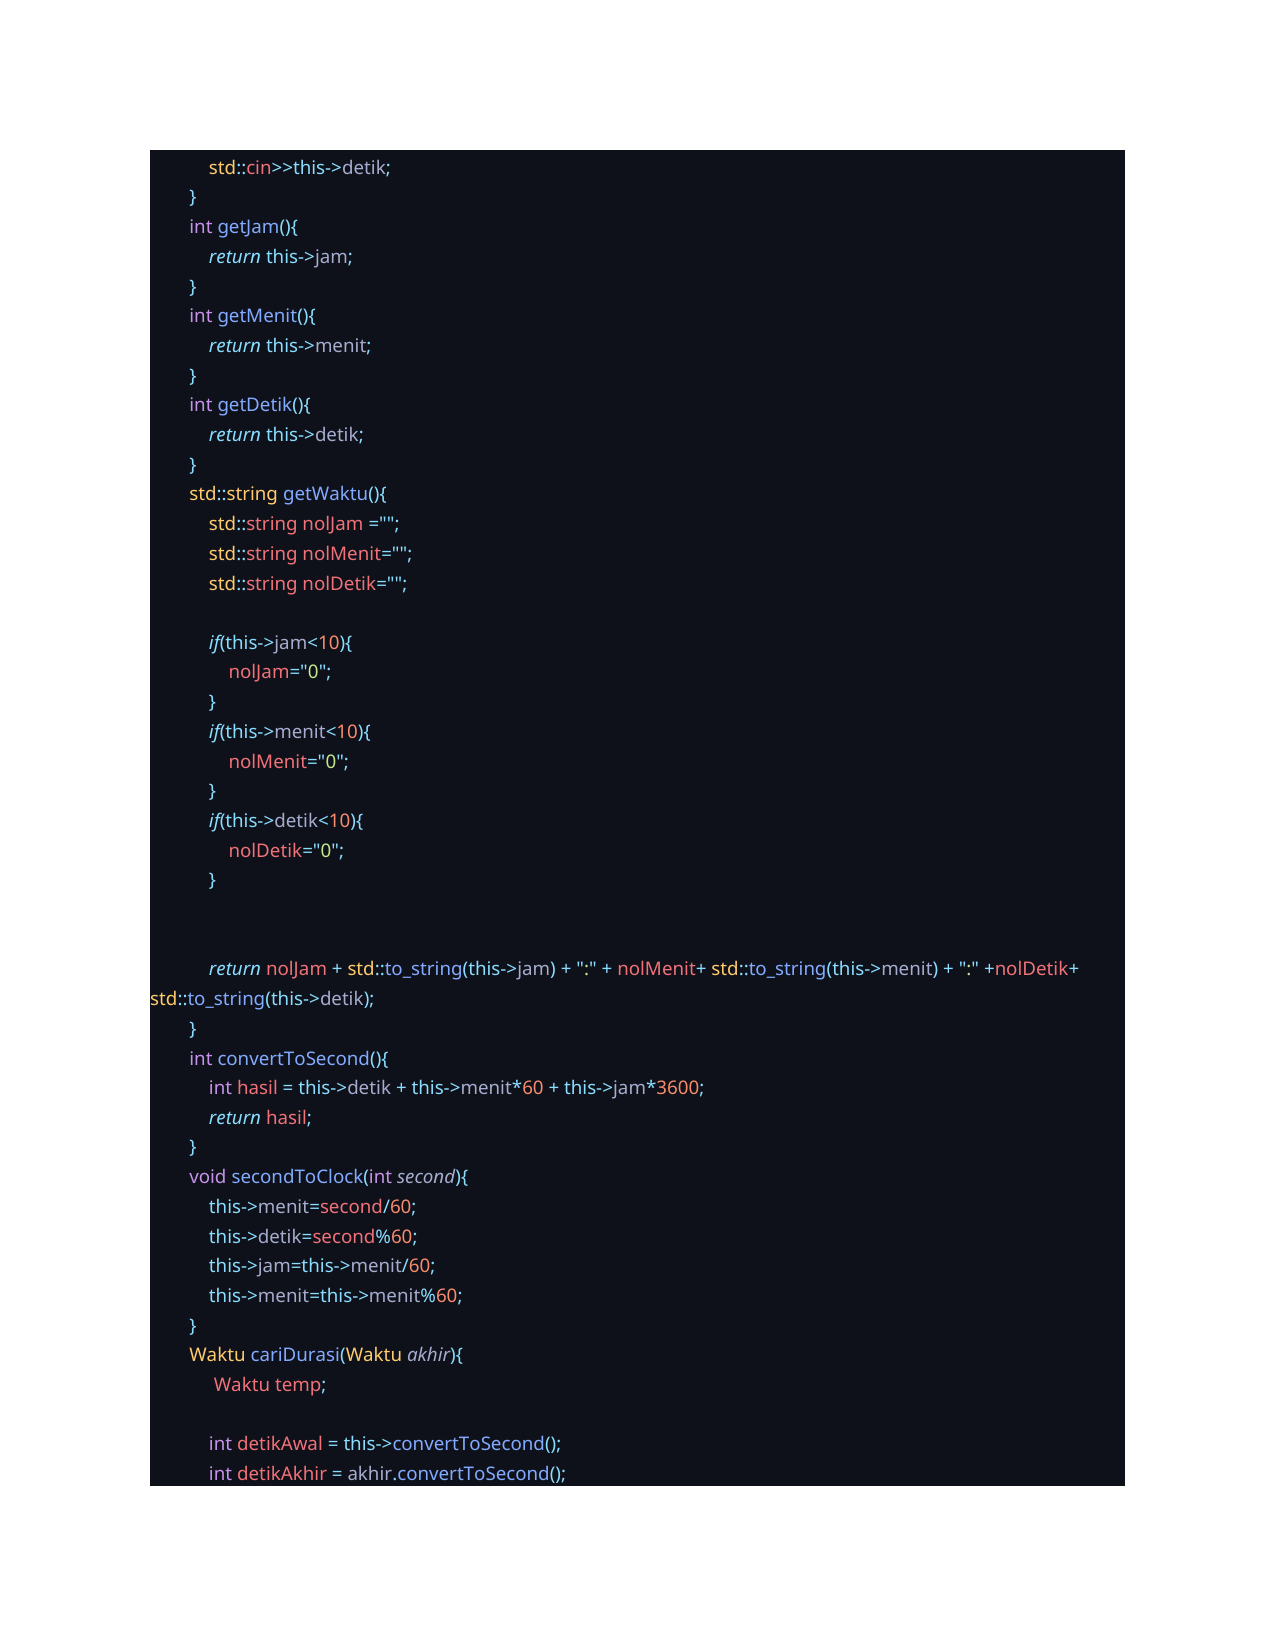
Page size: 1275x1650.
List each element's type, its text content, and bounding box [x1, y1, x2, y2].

text if(this->detik<10){ [150, 803, 1125, 833]
text this->menit=this->menit%60; [150, 1278, 1125, 1308]
text } [150, 862, 1125, 892]
text return this->menit; [150, 328, 1125, 358]
text std::string nolMenit=""; [150, 536, 1125, 566]
text } [150, 1130, 1125, 1159]
text std::cin>>this->detik; [150, 150, 1125, 180]
text int getDetik(){ [150, 387, 1125, 417]
text int detikAwal = this->convertToSecond(); [150, 1427, 1125, 1456]
text std::string nolDetik=""; [150, 566, 1125, 595]
text } [150, 180, 1125, 209]
text this->jam=this->menit/60; [150, 1248, 1125, 1278]
text std::string nolJam =""; [150, 506, 1125, 536]
text } [150, 773, 1125, 803]
text int getMenit(){ [150, 298, 1125, 328]
text if(this->jam<10){ [150, 625, 1125, 655]
text } [150, 684, 1125, 714]
text std::string getWaktu(){ [150, 477, 1125, 506]
text nolJam="0"; [150, 655, 1125, 684]
text void secondToClock(int second){ [150, 1159, 1125, 1189]
text Waktu temp; [150, 1367, 1125, 1397]
text int hasil = this->detik + this->menit*60 + this->jam*3600; [150, 1070, 1125, 1100]
text return this->jam; [150, 239, 1125, 269]
text } [150, 447, 1125, 477]
text } [150, 1308, 1125, 1337]
text nolMenit="0"; [150, 744, 1125, 773]
text int convertToSecond(){ [150, 1041, 1125, 1070]
text this->menit=second/60; [150, 1189, 1125, 1219]
text return nolJam + std::to_string(this->jam) + ":" + nolMenit+ std::to_string(this->menit) + ":" +nolDetik+ std::to_string(this->detik); [150, 952, 1125, 1011]
text return hasil; [150, 1100, 1125, 1130]
text } [150, 1011, 1125, 1041]
text nolDetik="0"; [150, 833, 1125, 862]
text int getJam(){ [150, 209, 1125, 239]
text if(this->menit<10){ [150, 714, 1125, 744]
text this->detik=second%60; [150, 1219, 1125, 1248]
text } [150, 269, 1125, 298]
text int detikAkhir = akhir.convertToSecond(); [150, 1456, 1125, 1486]
text } [150, 358, 1125, 387]
text return this->detik; [150, 417, 1125, 447]
text Waktu cariDurasi(Waktu akhir){ [150, 1337, 1125, 1367]
